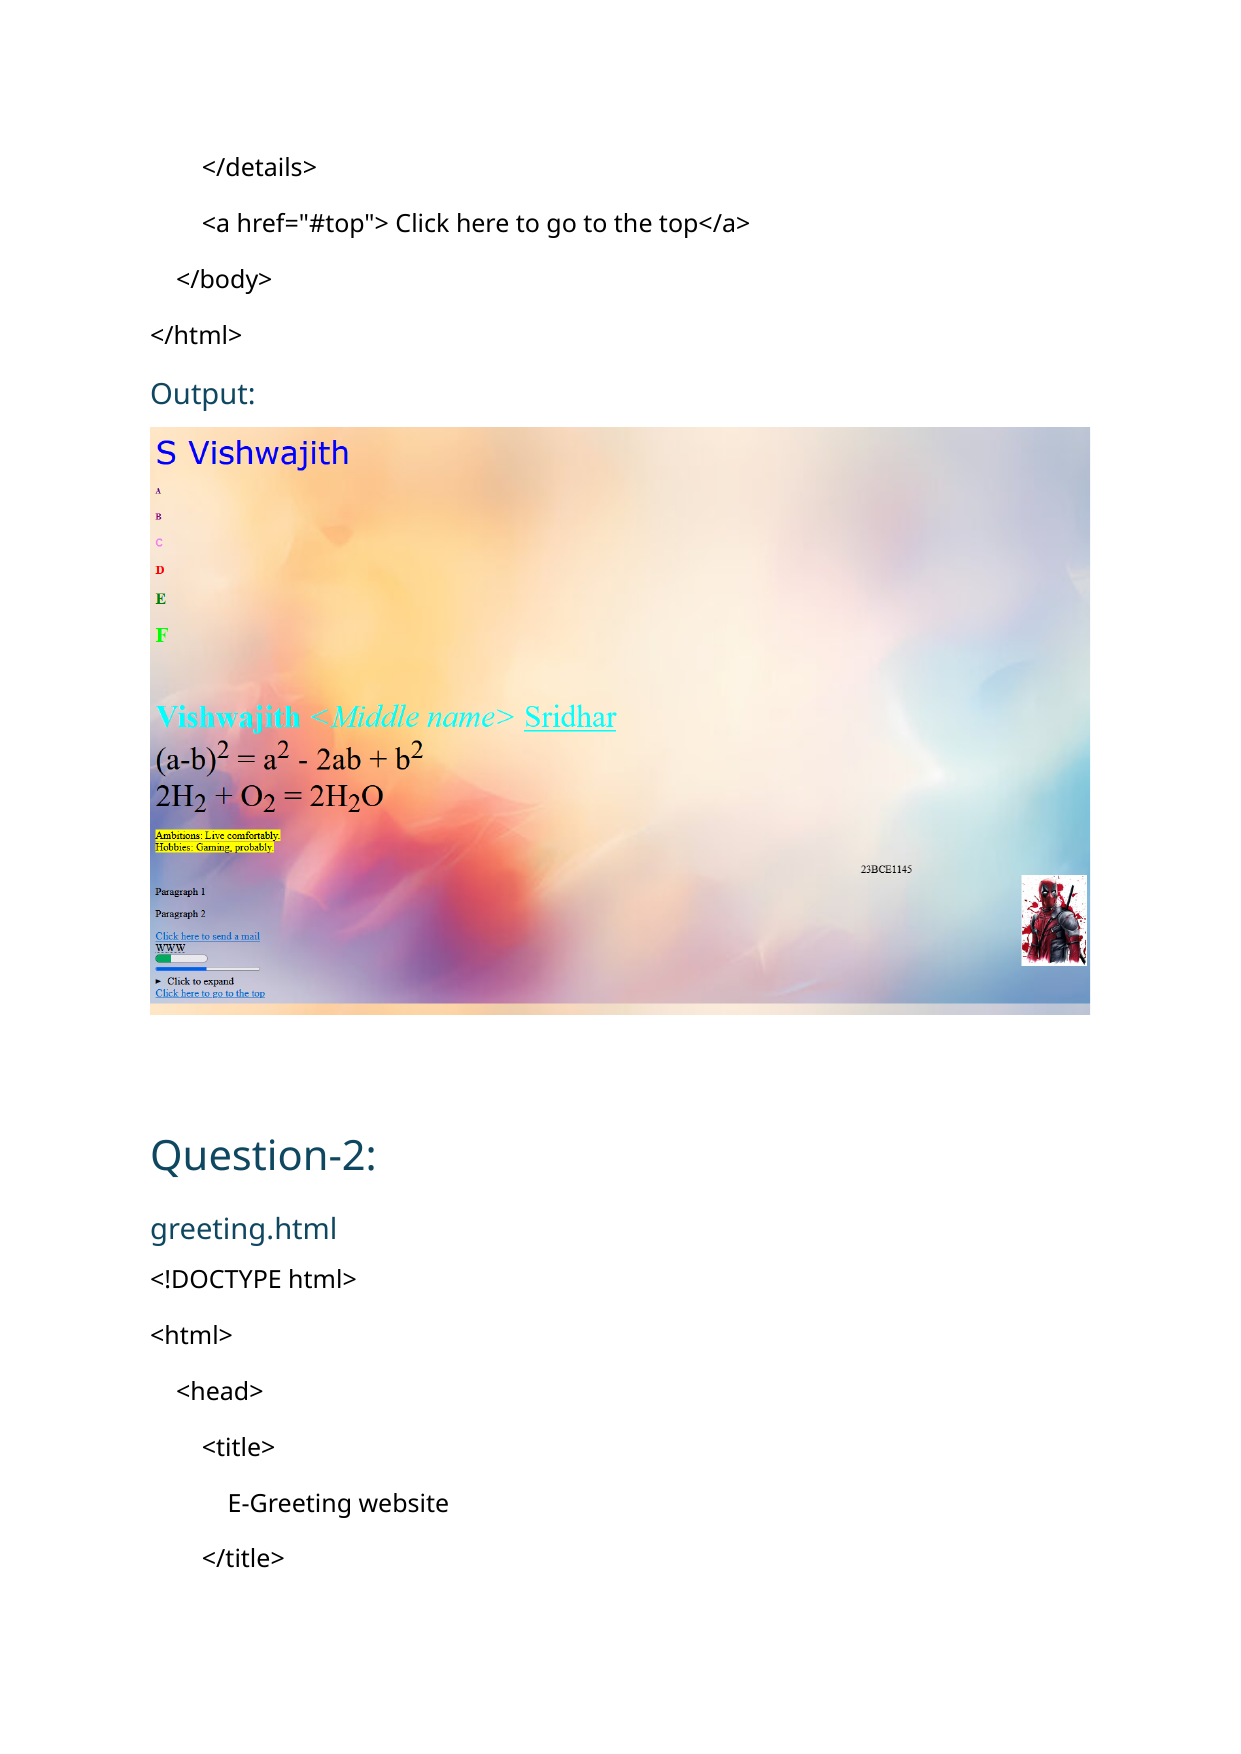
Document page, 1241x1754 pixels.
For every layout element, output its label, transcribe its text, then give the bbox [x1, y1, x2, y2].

picture [150, 427, 1091, 1015]
text <a href="#top"> Click here to go to the top</a> [150, 206, 1090, 240]
text </html> [150, 317, 1090, 352]
subtitle greeting.html [150, 1208, 1090, 1248]
text <html> [150, 1318, 1090, 1352]
text </title> [150, 1541, 1090, 1575]
text <head> [150, 1374, 1090, 1408]
subtitle Question-2: [150, 1126, 1090, 1183]
text E-Greeting website [150, 1485, 1090, 1519]
subtitle Output: [150, 373, 1090, 413]
text </details> [150, 150, 1090, 184]
text </body> [150, 262, 1090, 296]
text <title> [150, 1429, 1090, 1463]
text <!DOCTYPE html> [150, 1262, 1090, 1296]
